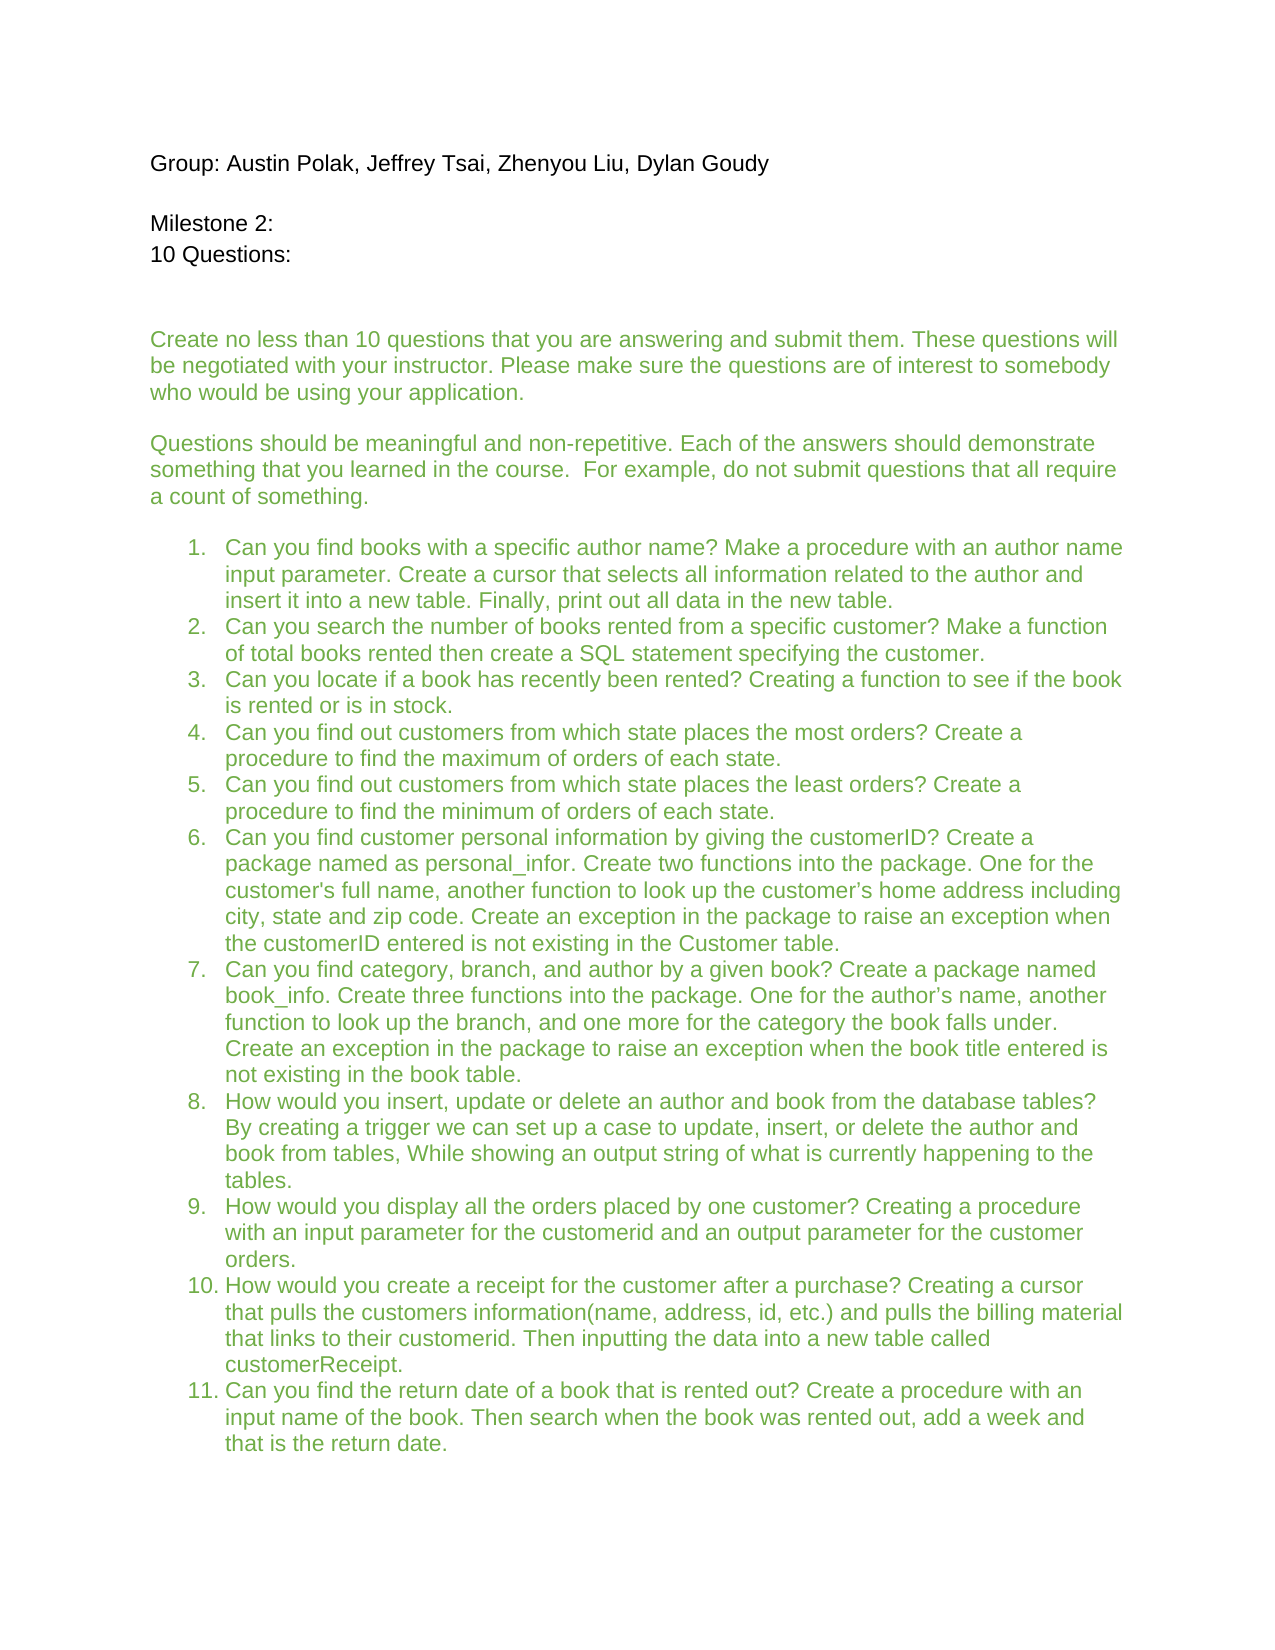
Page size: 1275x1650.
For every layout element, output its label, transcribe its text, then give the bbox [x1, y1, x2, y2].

text Questions should be meaningful and non-repetitive. Each of the answers should demonstrate something that you learned in the course. For example, do not submit questions that all require a count of something. [150, 430, 1125, 509]
list Can you search the number of books rented from a specific customer? Make a function of total books rented then create a SQL statement specifying the customer. [187, 613, 1125, 666]
list Can you find out customers from which state places the most orders? Create a procedure to find the maximum of orders of each state. [187, 719, 1125, 771]
list How would you display all the orders placed by one customer? Creating a procedure with an input parameter for the customerid and an output parameter for the customer orders. [187, 1193, 1125, 1272]
list Can you find the return date of a book that is rented out? Create a procedure with an input name of the book. Then search when the book was rented out, add a week and that is the return date. [187, 1377, 1125, 1457]
text Milestone 2: [150, 210, 1125, 237]
text Group: Austin Polak, Jeffrey Tsai, Zhenyou Liu, Dylan Goudy [150, 150, 1125, 176]
list Can you locate if a book has recently been rented? Creating a function to see if the book is rented or is in stock. [187, 666, 1125, 719]
list How would you insert, update or delete an author and book from the database tables? By creating a trigger we can set up a case to update, insert, or delete the author and book from tables, While showing an output string of what is currently happening to the tables. [187, 1088, 1125, 1193]
list Can you find books with a specific author name? Make a procedure with an author name input parameter. Create a cursor that selects all information related to the author and insert it into a new table. Finally, print out all data in the new table. [187, 534, 1125, 613]
list How would you create a receipt for the customer after a purchase? Creating a cursor that pulls the customers information(name, address, id, etc.) and pulls the billing material that links to their customerid. Then inputting the data into a new table called customerReceipt. [187, 1272, 1125, 1377]
list Can you find customer personal information by giving the customerID? Create a package named as personal_infor. Create two functions into the package. One for the customer's full name, another function to look up the customer’s home address including city, state and zip code. Create an exception in the package to raise an exception when the customerID entered is not existing in the Customer table. [187, 824, 1125, 956]
text Create no less than 10 questions that you are answering and submit them. These questions will be negotiated with your instructor. Please make sure the questions are of interest to somebody who would be using your application. [150, 326, 1125, 405]
list Can you find out customers from which state places the least orders? Create a procedure to find the minimum of orders of each state. [187, 771, 1125, 824]
list Can you find category, branch, and author by a given book? Create a package named book_info. Create three functions into the package. One for the author’s name, another function to look up the branch, and one more for the category the book falls under. Create an exception in the package to raise an exception when the book title entered is not existing in the book table. [187, 956, 1125, 1088]
text 10 Questions: [150, 241, 1125, 267]
